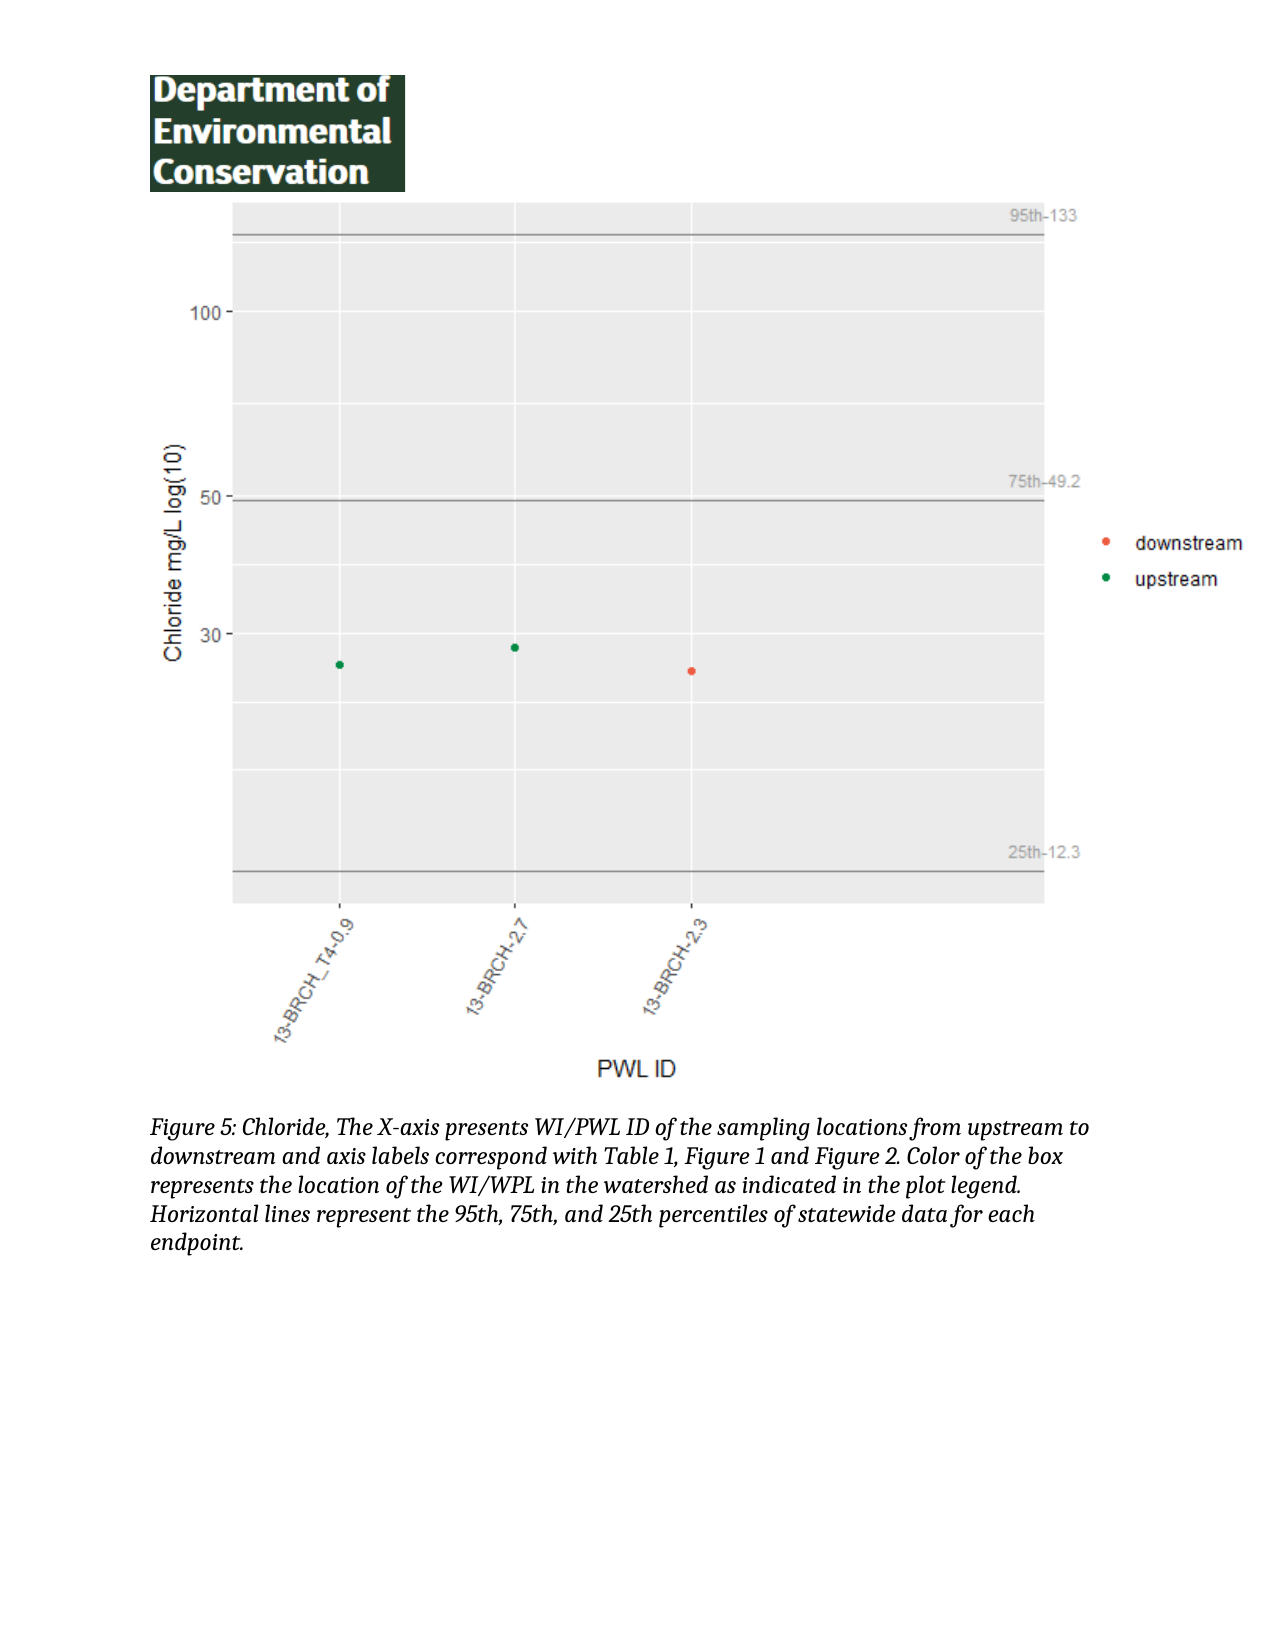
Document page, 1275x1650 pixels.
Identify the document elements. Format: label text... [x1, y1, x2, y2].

text Figure : Chloride, The X-axis presents WI/PWL ID of the sampling locations from upstream to downstream and axis labels correspond with Table 1, Figure 1 and Figure 2. Color of the box represents the location of the WI/WPL in the watershed as indicated in the plot legend. Horizontal lines represent the 95th, 75th, and 25th percentiles of statewide data for each endpoint. [150, 1113, 1125, 1257]
picture [150, 75, 1275, 1093]
